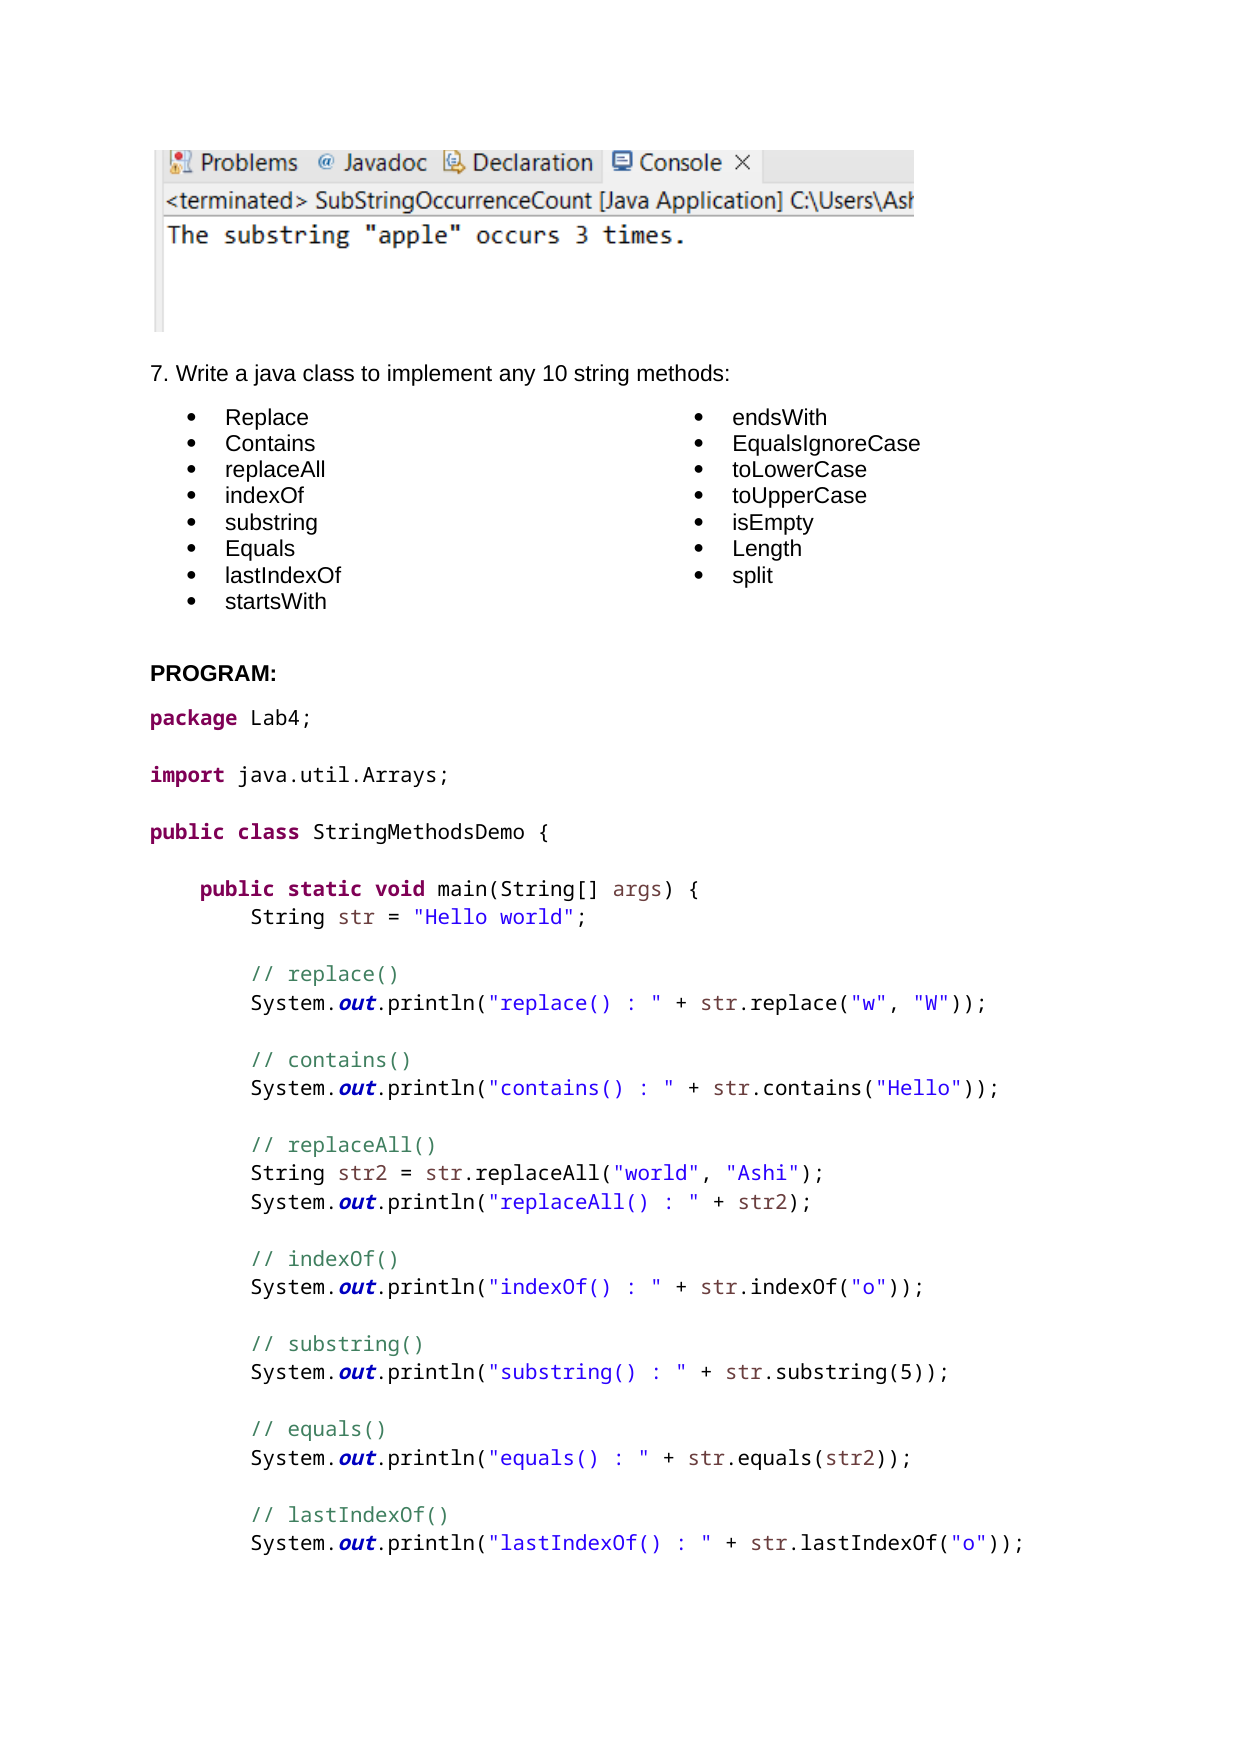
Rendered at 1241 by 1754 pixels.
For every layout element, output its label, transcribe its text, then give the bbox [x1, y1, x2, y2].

list Contains [187, 430, 583, 456]
text PROGRAM: [150, 660, 1090, 687]
text System.out.println("replace() : " + str.replace("w", "W")); [150, 988, 1090, 1016]
text String str = "Hello world"; [150, 902, 1090, 931]
list EqualsIgnoreCase [694, 430, 1090, 456]
list toLowerCase [694, 456, 1090, 482]
text String str2 = str.replaceAll("world", "Ashi"); [150, 1158, 1090, 1187]
list substring [187, 509, 583, 535]
text package Lab4; [150, 703, 1090, 732]
list isEmpty [694, 509, 1090, 535]
list startsWith [187, 588, 583, 614]
list toUpperCase [694, 482, 1090, 509]
list split [694, 562, 1090, 588]
text System.out.println("indexOf() : " + str.indexOf("o")); [150, 1272, 1090, 1301]
text System.out.println("contains() : " + str.contains("Hello")); [150, 1073, 1090, 1102]
text System.out.println("lastIndexOf() : " + str.lastIndexOf("o")); [150, 1528, 1090, 1557]
text // lastIndexOf() [150, 1500, 1090, 1528]
list replaceAll [187, 456, 583, 482]
text public static void main(String[] args) { [150, 874, 1090, 902]
text System.out.println("equals() : " + str.equals(str2)); [150, 1443, 1090, 1471]
text public class StringMethodsDemo { [150, 817, 1090, 846]
text // replace() [150, 959, 1090, 988]
text import java.util.Arrays; [150, 760, 1090, 789]
list Length [694, 535, 1090, 562]
list Replace [187, 403, 583, 430]
text // indexOf() [150, 1244, 1090, 1272]
text // contains() [150, 1045, 1090, 1073]
picture [150, 150, 914, 332]
text System.out.println("substring() : " + str.substring(5)); [150, 1357, 1090, 1386]
text System.out.println("replaceAll() : " + str2); [150, 1187, 1090, 1215]
list indexOf [187, 482, 583, 509]
text // replaceAll() [150, 1130, 1090, 1158]
list endsWith [694, 403, 1090, 430]
list Equals [187, 535, 583, 562]
text // substring() [150, 1329, 1090, 1357]
list lastIndexOf [187, 562, 583, 588]
text // equals() [150, 1414, 1090, 1443]
text 7. Write a java class to implement any 10 string methods: [150, 360, 1090, 387]
